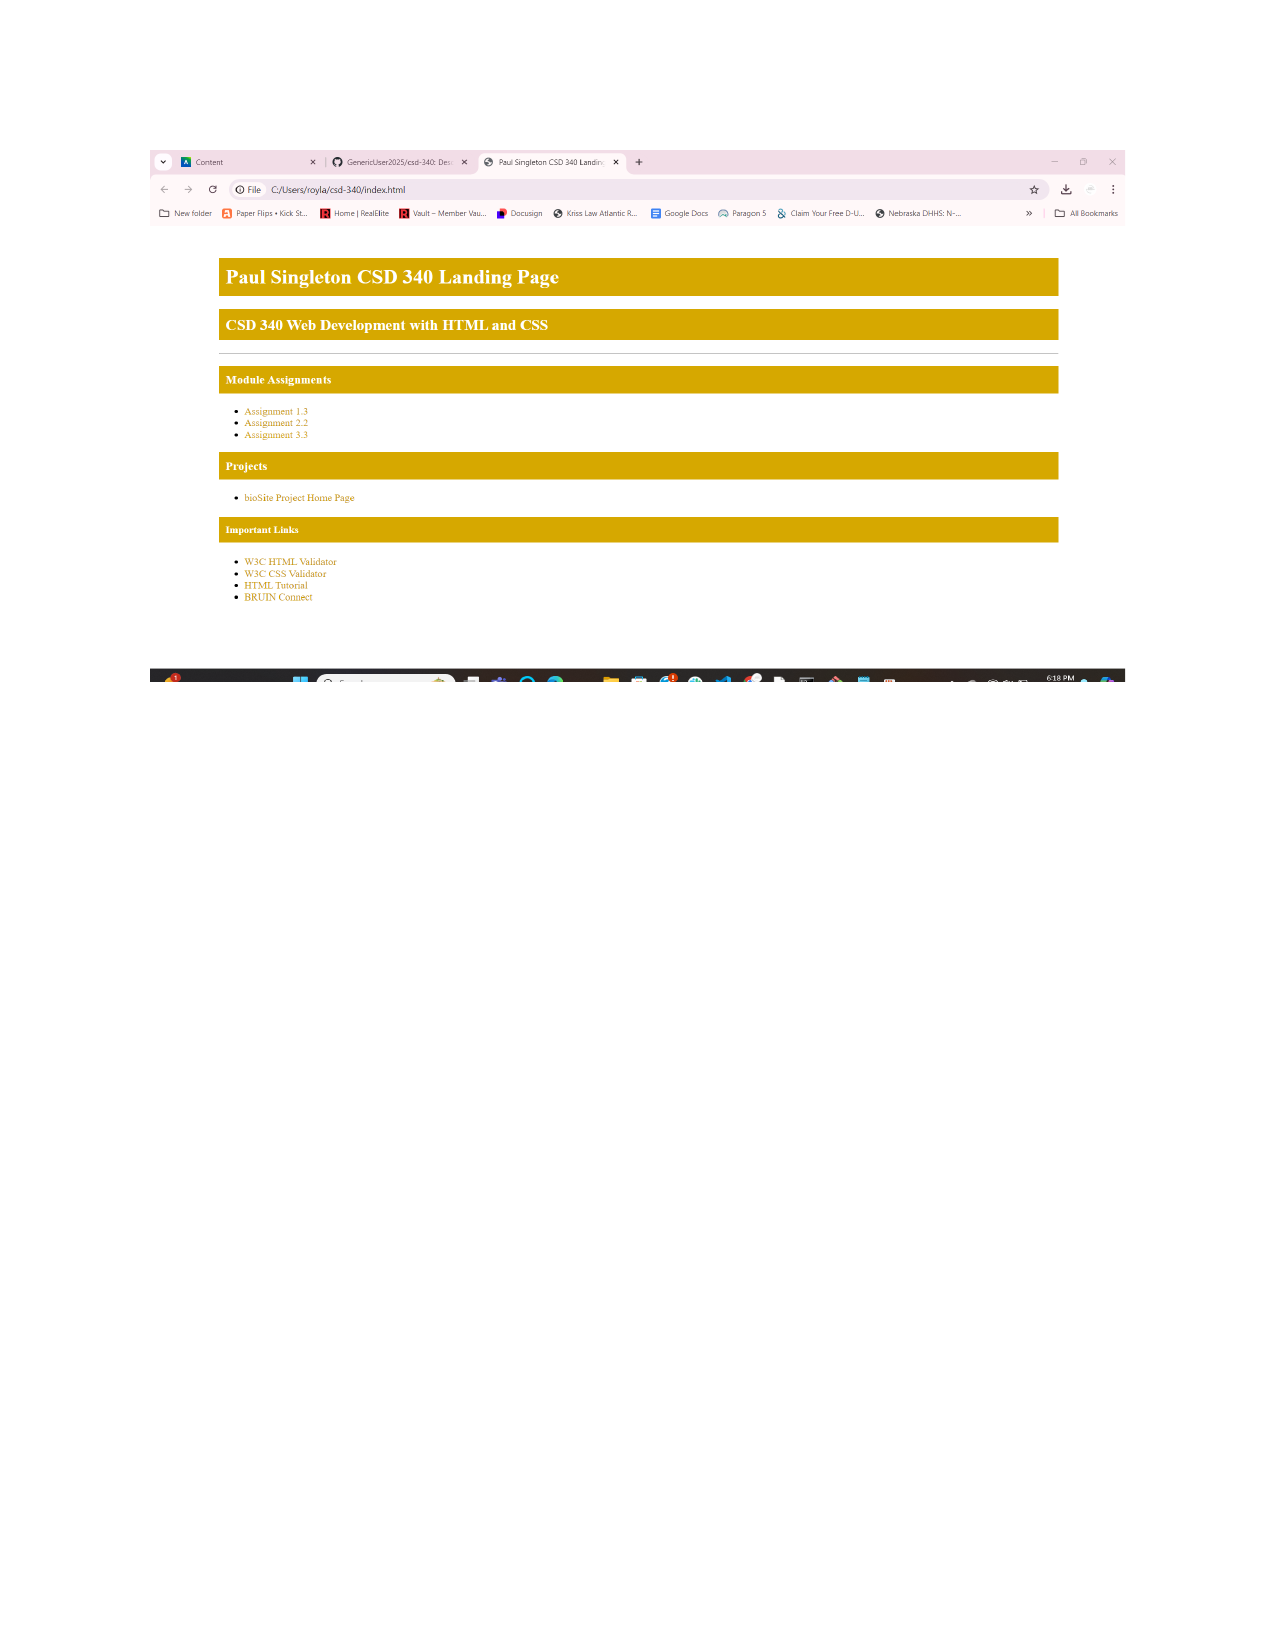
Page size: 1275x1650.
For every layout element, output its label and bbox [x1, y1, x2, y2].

picture [150, 150, 1125, 682]
